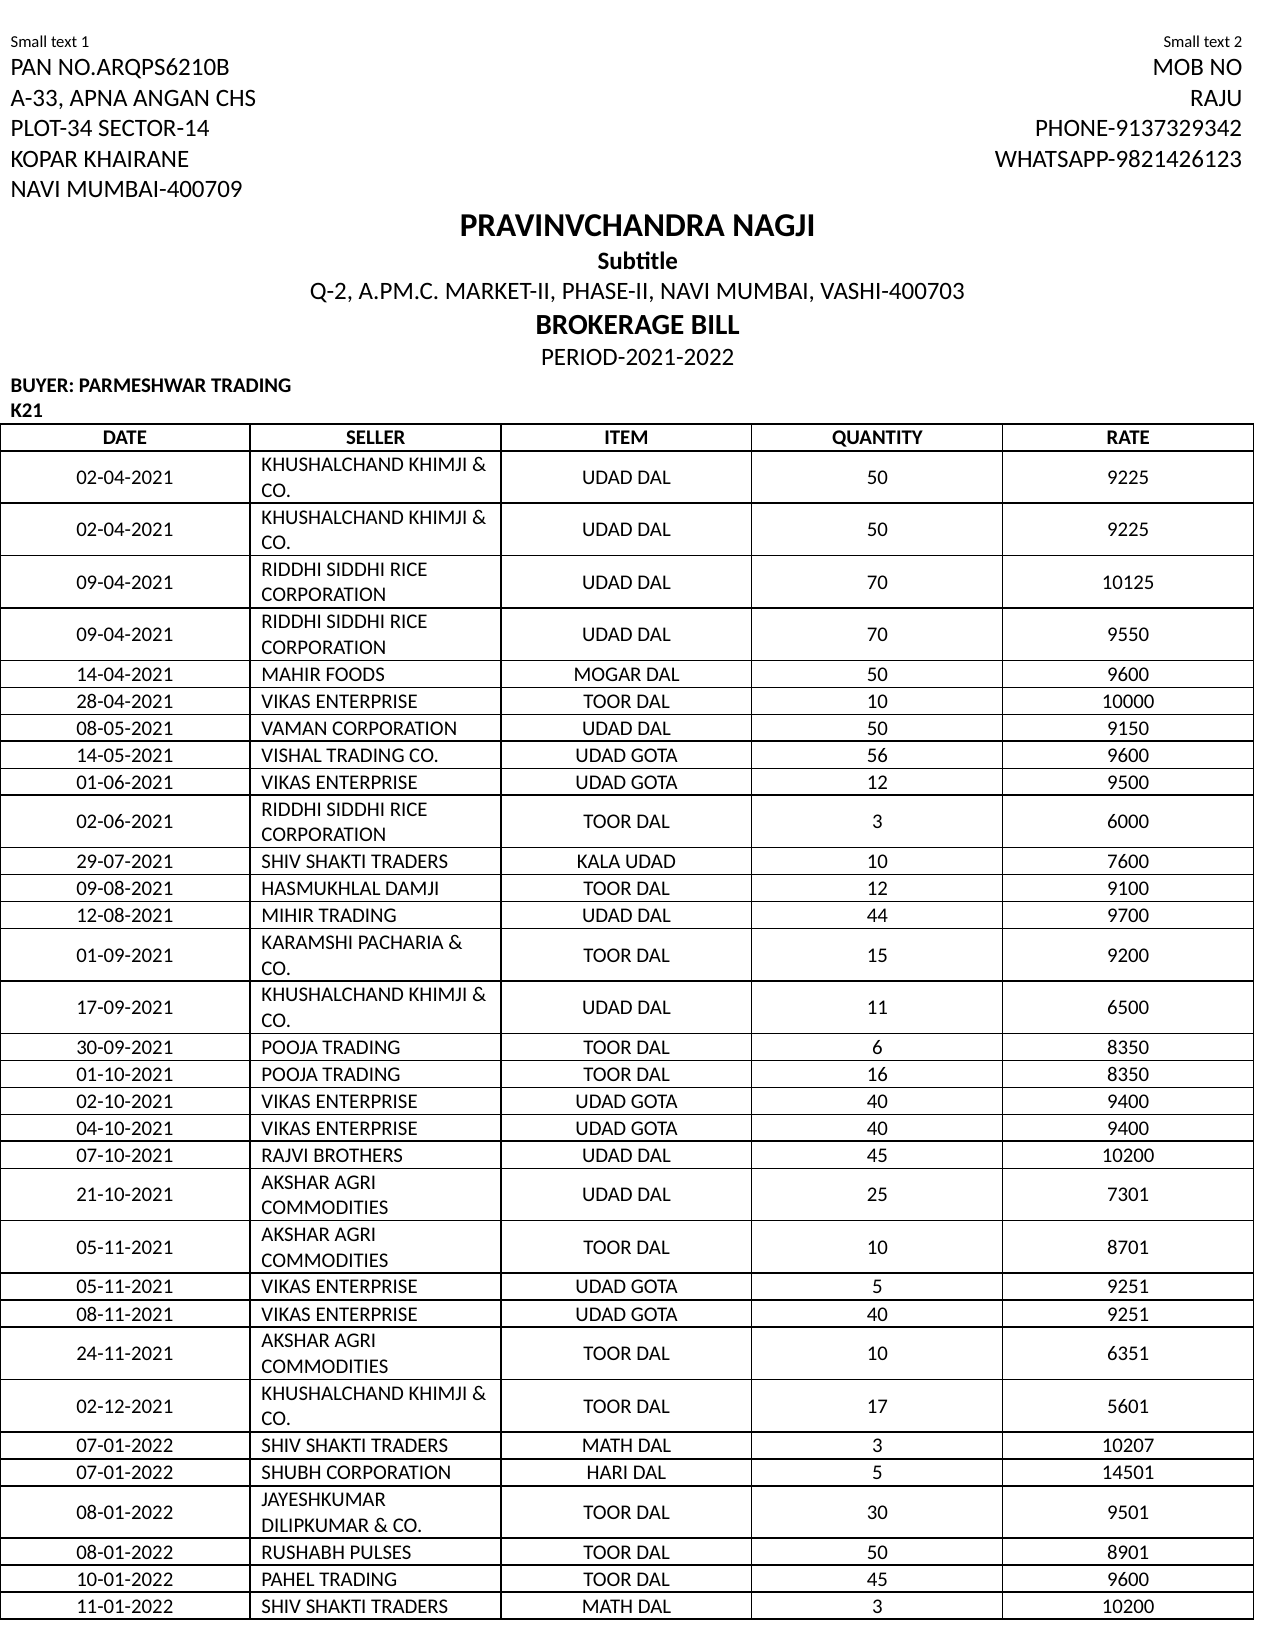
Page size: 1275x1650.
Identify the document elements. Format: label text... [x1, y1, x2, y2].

table_cell POOJA TRADING [251, 1061, 500, 1086]
table_header ITEM [502, 425, 751, 450]
table_cell 21-10-2021 [1, 1169, 249, 1220]
table_cell 08-01-2022 [1, 1487, 249, 1537]
table_cell 01-10-2021 [1, 1061, 249, 1086]
table_cell 28-04-2021 [1, 688, 249, 713]
table_cell TOOR DAL [502, 875, 751, 901]
table_cell 44 [752, 902, 1002, 928]
table_cell 6 [752, 1034, 1002, 1059]
table_cell HASMUKHLAL DAMJI [251, 875, 500, 901]
table_cell TOOR DAL [502, 1380, 751, 1431]
table_cell RIDDHI SIDDHI RICE CORPORATION [251, 609, 500, 659]
table_cell 6351 [1003, 1328, 1253, 1378]
table_cell 02-12-2021 [1, 1380, 249, 1431]
table_cell 9100 [1003, 875, 1253, 901]
table_cell TOOR DAL [502, 929, 751, 980]
table_cell 9150 [1003, 715, 1253, 740]
table_cell SHIV SHAKTI TRADERS [251, 848, 500, 874]
table_cell 09-04-2021 [1, 609, 249, 659]
table_cell 12 [752, 769, 1002, 794]
table_cell VISHAL TRADING CO. [251, 742, 500, 767]
table_cell 50 [752, 661, 1002, 686]
table_cell 10200 [1003, 1142, 1253, 1167]
table_header DATE [1, 425, 249, 450]
table_cell KHUSHALCHAND KHIMJI & CO. [251, 452, 500, 502]
table_cell TOOR DAL [502, 796, 751, 847]
table_cell 9225 [1003, 452, 1253, 502]
table_cell UDAD DAL [502, 1142, 751, 1167]
table_cell AKSHAR AGRI COMMODITIES [251, 1169, 500, 1220]
table_cell 11 [752, 982, 1002, 1032]
table_cell 12-08-2021 [1, 902, 249, 928]
table_cell 10 [752, 1221, 1002, 1272]
table_cell 17-09-2021 [1, 982, 249, 1032]
table_cell 50 [752, 504, 1002, 555]
table_cell POOJA TRADING [251, 1034, 500, 1059]
table_cell VIKAS ENTERPRISE [251, 688, 500, 713]
text PRAVINVCHANDRA NAGJI Subtitle Q-2, A.PM.C. MARKET-II, PHASE-II, NAVI MUMBAI, VASHI-400703 [10, 204, 1264, 306]
table_cell 6000 [1003, 796, 1253, 847]
table_cell TOOR DAL [502, 1566, 751, 1591]
table_cell 24-11-2021 [1, 1328, 249, 1378]
table_cell RAJVI BROTHERS [251, 1142, 500, 1167]
table_cell 40 [752, 1115, 1002, 1140]
table_cell 04-10-2021 [1, 1115, 249, 1140]
table_cell 8350 [1003, 1034, 1253, 1059]
table_cell TOOR DAL [502, 1221, 751, 1272]
table_cell 07-01-2022 [1, 1460, 249, 1485]
table_cell MAHIR FOODS [251, 661, 500, 686]
table_cell UDAD GOTA [502, 1301, 751, 1326]
table_cell UDAD DAL [502, 902, 751, 928]
table_cell 09-08-2021 [1, 875, 249, 901]
table_cell 09-04-2021 [1, 556, 249, 607]
table_cell AKSHAR AGRI COMMODITIES [251, 1328, 500, 1378]
table_cell UDAD DAL [502, 982, 751, 1032]
table_cell RIDDHI SIDDHI RICE CORPORATION [251, 796, 500, 847]
table_cell 9550 [1003, 609, 1253, 659]
table_cell 07-01-2022 [1, 1433, 249, 1458]
table_cell TOOR DAL [502, 1034, 751, 1059]
table_cell 14501 [1003, 1460, 1253, 1485]
table_cell 30-09-2021 [1, 1034, 249, 1059]
table_cell AKSHAR AGRI COMMODITIES [251, 1221, 500, 1272]
table_cell TOOR DAL [502, 1328, 751, 1378]
table_cell 10 [752, 1328, 1002, 1378]
table_cell 9600 [1003, 742, 1253, 767]
table_cell 10-01-2022 [1, 1566, 249, 1591]
table_cell HARI DAL [502, 1460, 751, 1485]
table_cell 6500 [1003, 982, 1253, 1032]
table_cell 10 [752, 848, 1002, 874]
table_cell 9251 [1003, 1301, 1253, 1326]
table_cell RUSHABH PULSES [251, 1539, 500, 1564]
table_cell 10207 [1003, 1433, 1253, 1458]
table_cell PAHEL TRADING [251, 1566, 500, 1591]
text BUYER: PARMESHWAR TRADING K21 [10, 372, 1264, 423]
table_cell 01-06-2021 [1, 769, 249, 794]
table_cell UDAD DAL [502, 556, 751, 607]
table_cell 56 [752, 742, 1002, 767]
table_cell UDAD GOTA [502, 769, 751, 794]
table_cell 16 [752, 1061, 1002, 1086]
table_cell KARAMSHI PACHARIA & CO. [251, 929, 500, 980]
table_cell 02-06-2021 [1, 796, 249, 847]
table_cell VIKAS ENTERPRISE [251, 1088, 500, 1113]
table_cell VIKAS ENTERPRISE [251, 1274, 500, 1299]
table_cell MOGAR DAL [502, 661, 751, 686]
table_cell TOOR DAL [502, 688, 751, 713]
table_cell SHIV SHAKTI TRADERS [251, 1433, 500, 1458]
table_cell 11-01-2022 [1, 1593, 249, 1618]
table_cell 3 [752, 796, 1002, 847]
table_cell 5 [752, 1274, 1002, 1299]
table_cell 40 [752, 1301, 1002, 1326]
table_cell MATH DAL [502, 1433, 751, 1458]
table_cell 10000 [1003, 688, 1253, 713]
table_cell 08-01-2022 [1, 1539, 249, 1564]
table_cell 70 [752, 556, 1002, 607]
table_cell MIHIR TRADING [251, 902, 500, 928]
table_cell 05-11-2021 [1, 1221, 249, 1272]
table_cell TOOR DAL [502, 1539, 751, 1564]
table_header Small text 2 [626, 31, 1253, 52]
table_cell 8350 [1003, 1061, 1253, 1086]
table_cell UDAD GOTA [502, 1088, 751, 1113]
table_header MOB NO RAJU PHONE-9137329342 WHATSAPP-9821426123 [626, 52, 1253, 204]
table_cell 29-07-2021 [1, 848, 249, 874]
table_cell RIDDHI SIDDHI RICE CORPORATION [251, 556, 500, 607]
table_cell 7301 [1003, 1169, 1253, 1220]
table_cell 8701 [1003, 1221, 1253, 1272]
table_cell 12 [752, 875, 1002, 901]
table_cell UDAD DAL [502, 452, 751, 502]
table_cell UDAD DAL [502, 504, 751, 555]
table_cell 7600 [1003, 848, 1253, 874]
table_header Small text 1 [0, 31, 626, 52]
table_cell 01-09-2021 [1, 929, 249, 980]
table_cell VIKAS ENTERPRISE [251, 769, 500, 794]
table_cell 15 [752, 929, 1002, 980]
table_header QUANTITY [752, 425, 1002, 450]
table_cell 5 [752, 1460, 1002, 1485]
table_cell JAYESHKUMAR DILIPKUMAR & CO. [251, 1487, 500, 1537]
table_cell 45 [752, 1142, 1002, 1167]
table_cell 14-05-2021 [1, 742, 249, 767]
table_cell 10125 [1003, 556, 1253, 607]
table_cell 70 [752, 609, 1002, 659]
table_cell 02-04-2021 [1, 452, 249, 502]
table_cell KHUSHALCHAND KHIMJI & CO. [251, 982, 500, 1032]
table_cell 9700 [1003, 902, 1253, 928]
table_cell 9600 [1003, 661, 1253, 686]
text BROKERAGE BILL PERIOD-2021-2022 [10, 306, 1264, 372]
table_cell 9200 [1003, 929, 1253, 980]
table_cell KALA UDAD [502, 848, 751, 874]
table_cell 08-05-2021 [1, 715, 249, 740]
table_cell 3 [752, 1593, 1002, 1618]
table_cell VAMAN CORPORATION [251, 715, 500, 740]
table_cell 45 [752, 1566, 1002, 1591]
table_header RATE [1003, 425, 1253, 450]
table_cell 9400 [1003, 1115, 1253, 1140]
table_cell 07-10-2021 [1, 1142, 249, 1167]
table_cell 17 [752, 1380, 1002, 1431]
table_cell 3 [752, 1433, 1002, 1458]
table_cell 5601 [1003, 1380, 1253, 1431]
table_cell 14-04-2021 [1, 661, 249, 686]
table_cell UDAD GOTA [502, 1115, 751, 1140]
table_header PAN NO.ARQPS6210B A-33, APNA ANGAN CHS PLOT-34 SECTOR-14 KOPAR KHAIRANE NAVI MUMBAI-400709 [0, 52, 626, 204]
table_cell 9225 [1003, 504, 1253, 555]
table_cell 40 [752, 1088, 1002, 1113]
table_cell VIKAS ENTERPRISE [251, 1115, 500, 1140]
table_cell UDAD DAL [502, 609, 751, 659]
table_cell TOOR DAL [502, 1487, 751, 1537]
table_cell 10200 [1003, 1593, 1253, 1618]
table_cell 08-11-2021 [1, 1301, 249, 1326]
table_cell 50 [752, 715, 1002, 740]
table_cell 10 [752, 688, 1002, 713]
table_cell MATH DAL [502, 1593, 751, 1618]
table_cell 9501 [1003, 1487, 1253, 1537]
table_cell 9600 [1003, 1566, 1253, 1591]
table_cell 02-04-2021 [1, 504, 249, 555]
table_cell 9500 [1003, 769, 1253, 794]
table_cell 30 [752, 1487, 1002, 1537]
table_cell 02-10-2021 [1, 1088, 249, 1113]
table_cell UDAD GOTA [502, 742, 751, 767]
table_header SELLER [251, 425, 500, 450]
table_cell UDAD DAL [502, 1169, 751, 1220]
table_cell UDAD DAL [502, 715, 751, 740]
table_cell 25 [752, 1169, 1002, 1220]
table_cell 50 [752, 1539, 1002, 1564]
table_cell VIKAS ENTERPRISE [251, 1301, 500, 1326]
table_cell KHUSHALCHAND KHIMJI & CO. [251, 504, 500, 555]
table_cell 9251 [1003, 1274, 1253, 1299]
table_cell 05-11-2021 [1, 1274, 249, 1299]
table_cell SHUBH CORPORATION [251, 1460, 500, 1485]
table_cell 9400 [1003, 1088, 1253, 1113]
table_cell 8901 [1003, 1539, 1253, 1564]
table_cell 50 [752, 452, 1002, 502]
table_cell TOOR DAL [502, 1061, 751, 1086]
table_cell KHUSHALCHAND KHIMJI & CO. [251, 1380, 500, 1431]
table_cell UDAD GOTA [502, 1274, 751, 1299]
table_cell SHIV SHAKTI TRADERS [251, 1593, 500, 1618]
